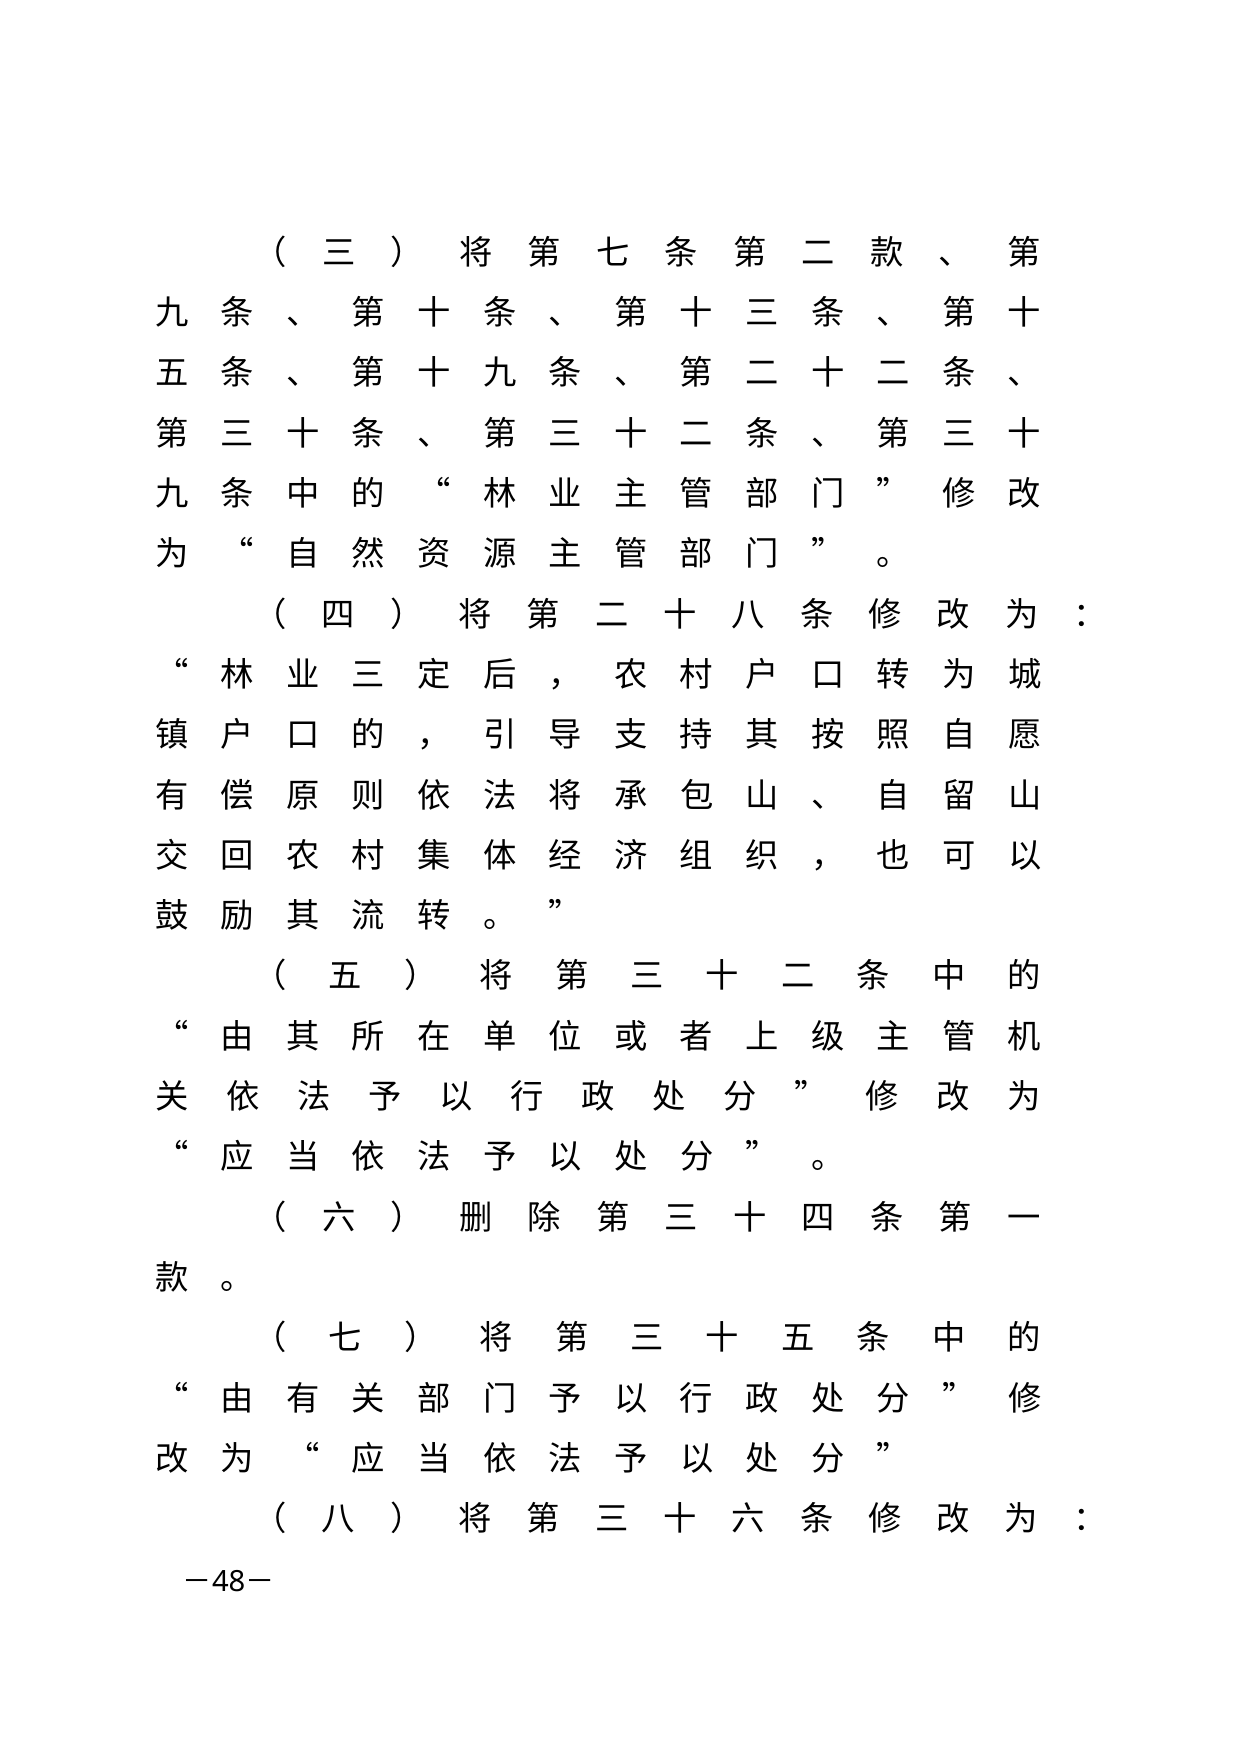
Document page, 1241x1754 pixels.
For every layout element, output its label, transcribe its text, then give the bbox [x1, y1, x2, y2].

text （七）将第三十五条中的“由有关部门予以行政处分”修改为“应当依法予以处分” [155, 1305, 1073, 1486]
text （八）将第三十六条修改为：“当事人对行政处罚决定不服的，可以依法申请行政复议或者提起行政诉讼。当事人逾期不申请复议、不起诉，又不履行处罚决定的，作出处罚决定的部门可以申请人民法院强制执行。” [155, 1486, 1073, 1546]
text （六）删除第三十四条第一款。 [155, 1184, 1073, 1305]
text （四）将第二十八条修改为：“林业三定后，农村户口转为城镇户口的，引导支持其按照自愿有偿原则依法将承包山、自留山交回农村集体经济组织，也可以鼓励其流转。” [155, 581, 1073, 943]
text （五）将第三十二条中的“由其所在单位或者上级主管机关依法予以行政处分”修改为“应当依法予以处分”。 [155, 943, 1073, 1184]
text （三）将第七条第二款、第九条、第十条、第十三条、第十五条、第十九条、第二十二条、第三十条、第三十二条、第三十九条中的“林业主管部门”修改为“自然资源主管部门”。 [155, 219, 1073, 581]
